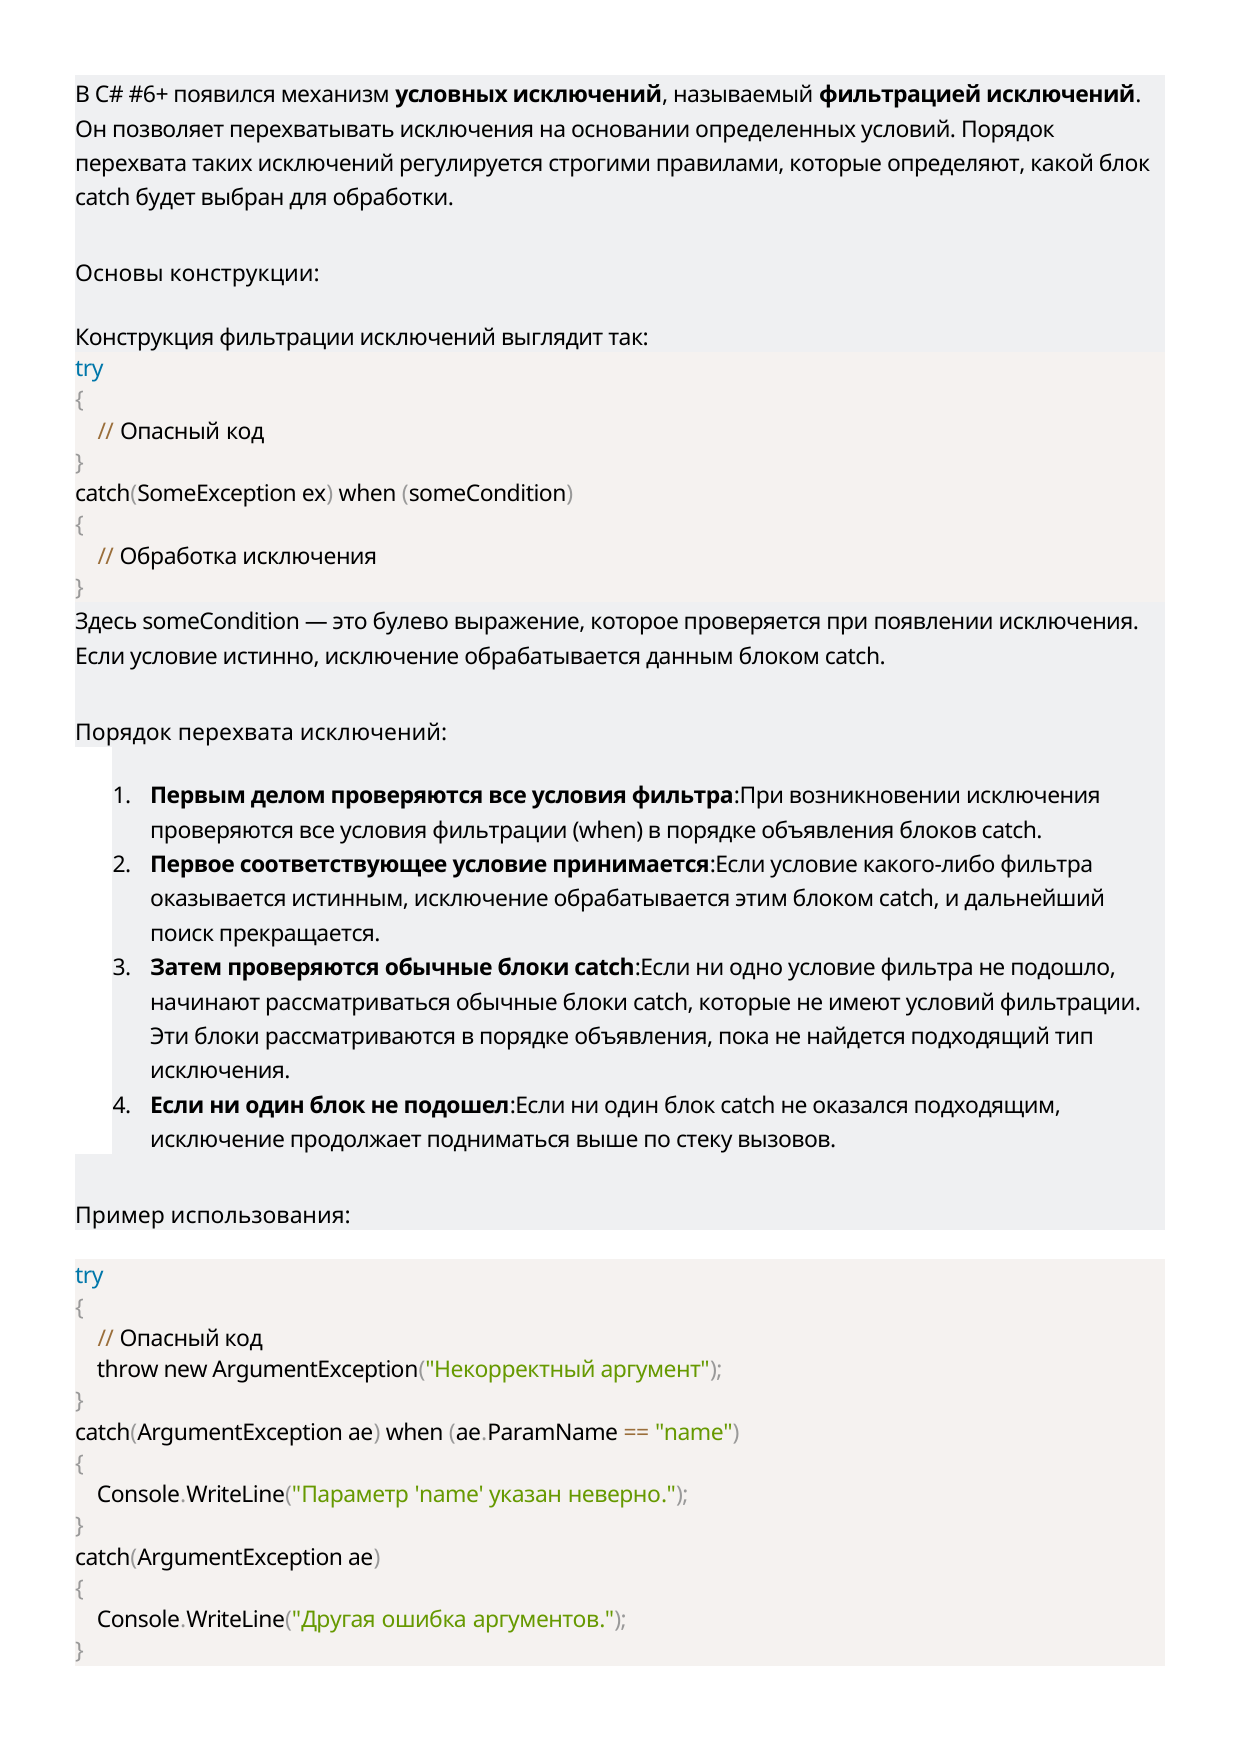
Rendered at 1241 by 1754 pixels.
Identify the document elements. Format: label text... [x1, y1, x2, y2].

text { [75, 508, 1165, 539]
text Console.WriteLine("Другая ошибка аргументов."); [75, 1603, 1165, 1634]
text { [75, 1447, 1165, 1478]
text Пример использования: [75, 1183, 1165, 1230]
text catch(ArgumentException ae) when (ae.ParamName == "name") [75, 1416, 1165, 1447]
text Конструкция фильтрации исключений выглядит так: [75, 318, 1165, 352]
text Основы конструкции: [75, 242, 1165, 288]
list Первым делом проверяются все условия фильтра:При возникновении исключения проверяются все условия фильтрации (when) в порядке объявления блоков catch. [112, 776, 1165, 845]
text catch(SomeException ex) when (someCondition) [75, 477, 1165, 508]
text } [75, 1634, 1165, 1666]
text Здесь someCondition — это булево выражение, которое проверяется при появлении исключения. Если условие истинно, исключение обрабатывается данным блоком catch. [75, 602, 1165, 671]
text } [75, 446, 1165, 477]
text // Опасный код [75, 414, 1165, 446]
text throw new ArgumentException("Некорректный аргумент"); [75, 1353, 1165, 1384]
list Первое соответствующее условие принимается:Если условие какого-либо фильтра оказывается истинным, исключение обрабатывается этим блоком catch, и дальнейший поиск прекращается. [112, 845, 1165, 948]
text { [75, 1572, 1165, 1603]
text { [75, 1291, 1165, 1322]
text } [75, 571, 1165, 602]
text Console.WriteLine("Параметр 'name' указан неверно."); [75, 1478, 1165, 1509]
text try [75, 352, 1165, 383]
text В C# #6+ появился механизм условных исключений, называемый фильтрацией исключений. Он позволяет перехватывать исключения на основании определенных условий. Порядок перехвата таких исключений регулируется строгими правилами, которые определяют, какой блок catch будет выбран для обработки. [75, 75, 1165, 212]
text { [75, 383, 1165, 414]
text // Опасный код [75, 1322, 1165, 1353]
text } [75, 1384, 1165, 1416]
text } [75, 1509, 1165, 1541]
list Если ни один блок не подошел:Если ни один блок catch не оказался подходящим, исключение продолжает подниматься выше по стеку вызовов. [112, 1085, 1165, 1154]
list Затем проверяются обычные блоки catch:Если ни одно условие фильтра не подошло, начинают рассматриваться обычные блоки catch, которые не имеют условий фильтрации. Эти блоки рассматриваются в порядке объявления, пока не найдется подходящий тип исключения. [112, 948, 1165, 1085]
text catch(ArgumentException ae) [75, 1541, 1165, 1572]
text try [75, 1259, 1165, 1291]
text // Обработка исключения [75, 539, 1165, 571]
text Порядок перехвата исключений: [75, 700, 1165, 747]
